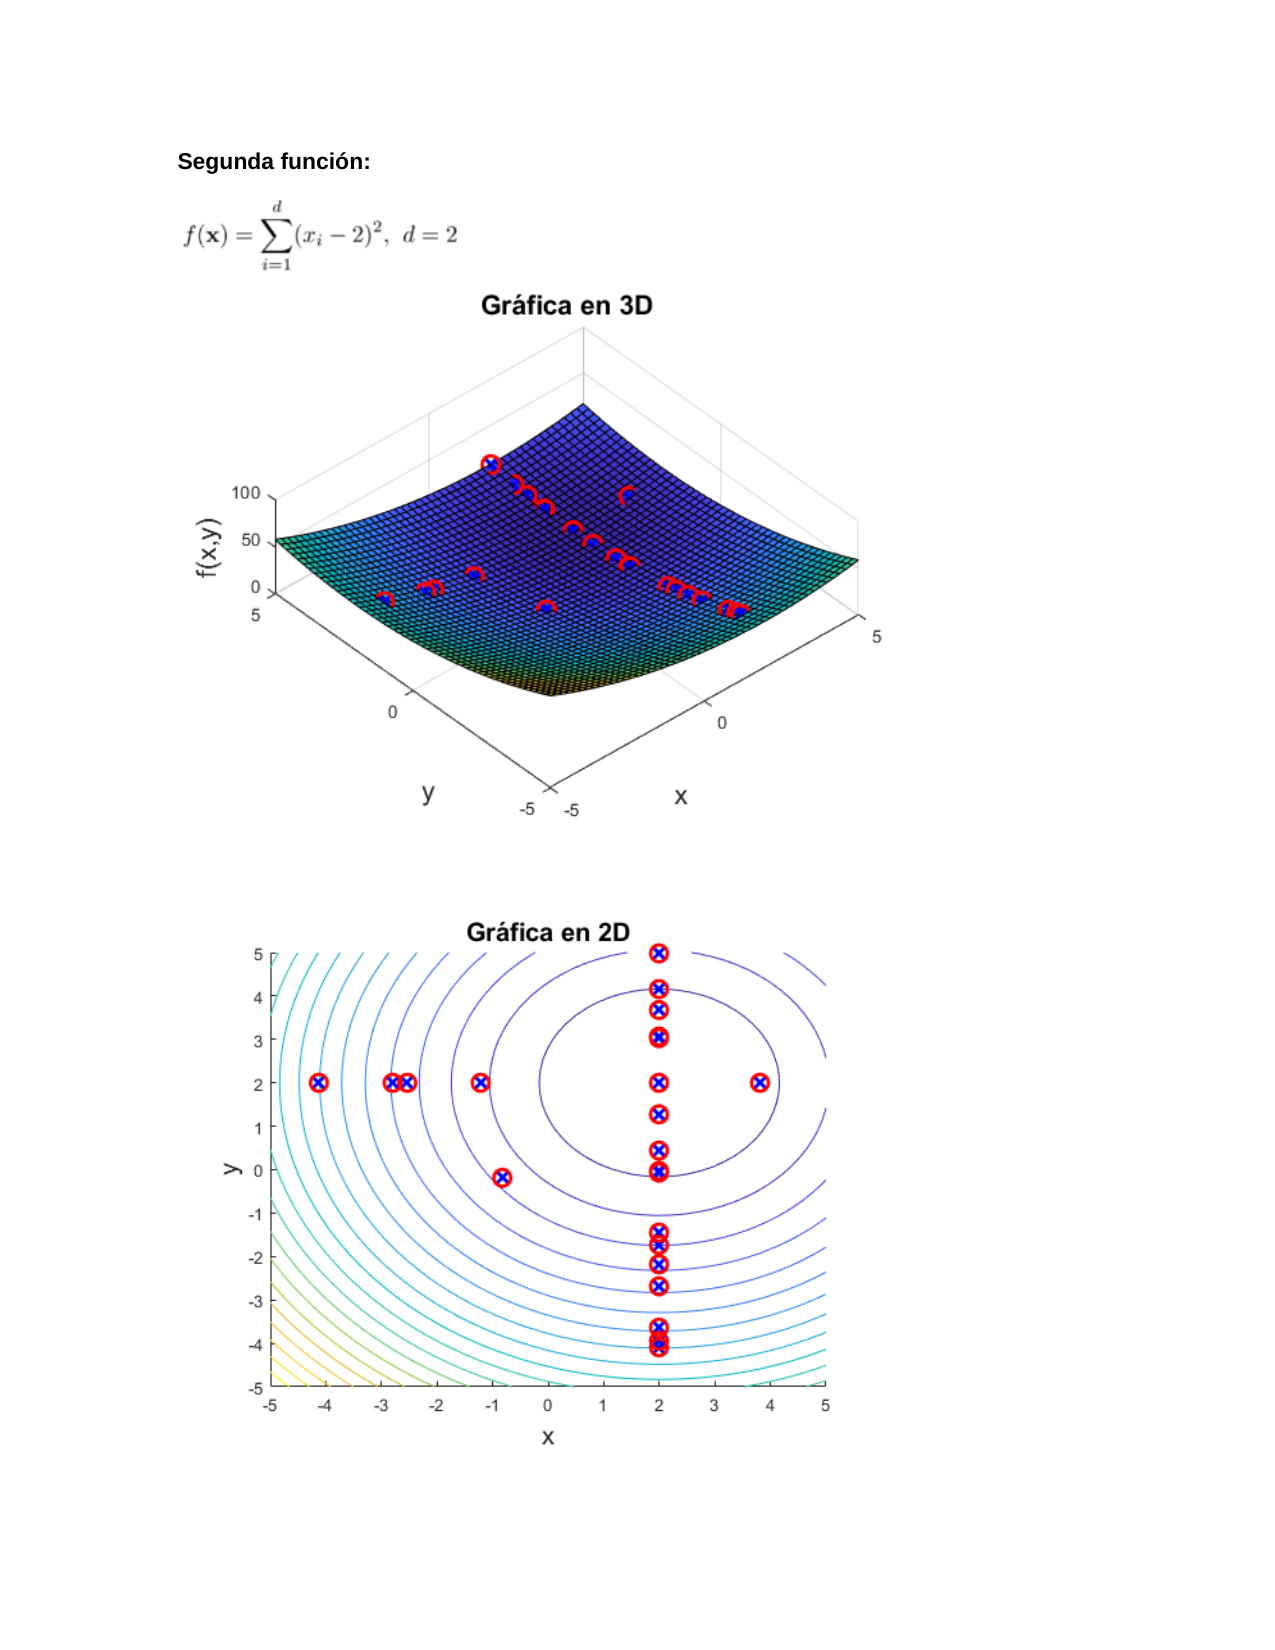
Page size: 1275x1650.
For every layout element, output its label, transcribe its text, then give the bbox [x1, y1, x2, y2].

picture [177, 913, 894, 1451]
picture [177, 192, 474, 284]
picture [177, 286, 930, 850]
text Segunda función: [177, 148, 1098, 174]
